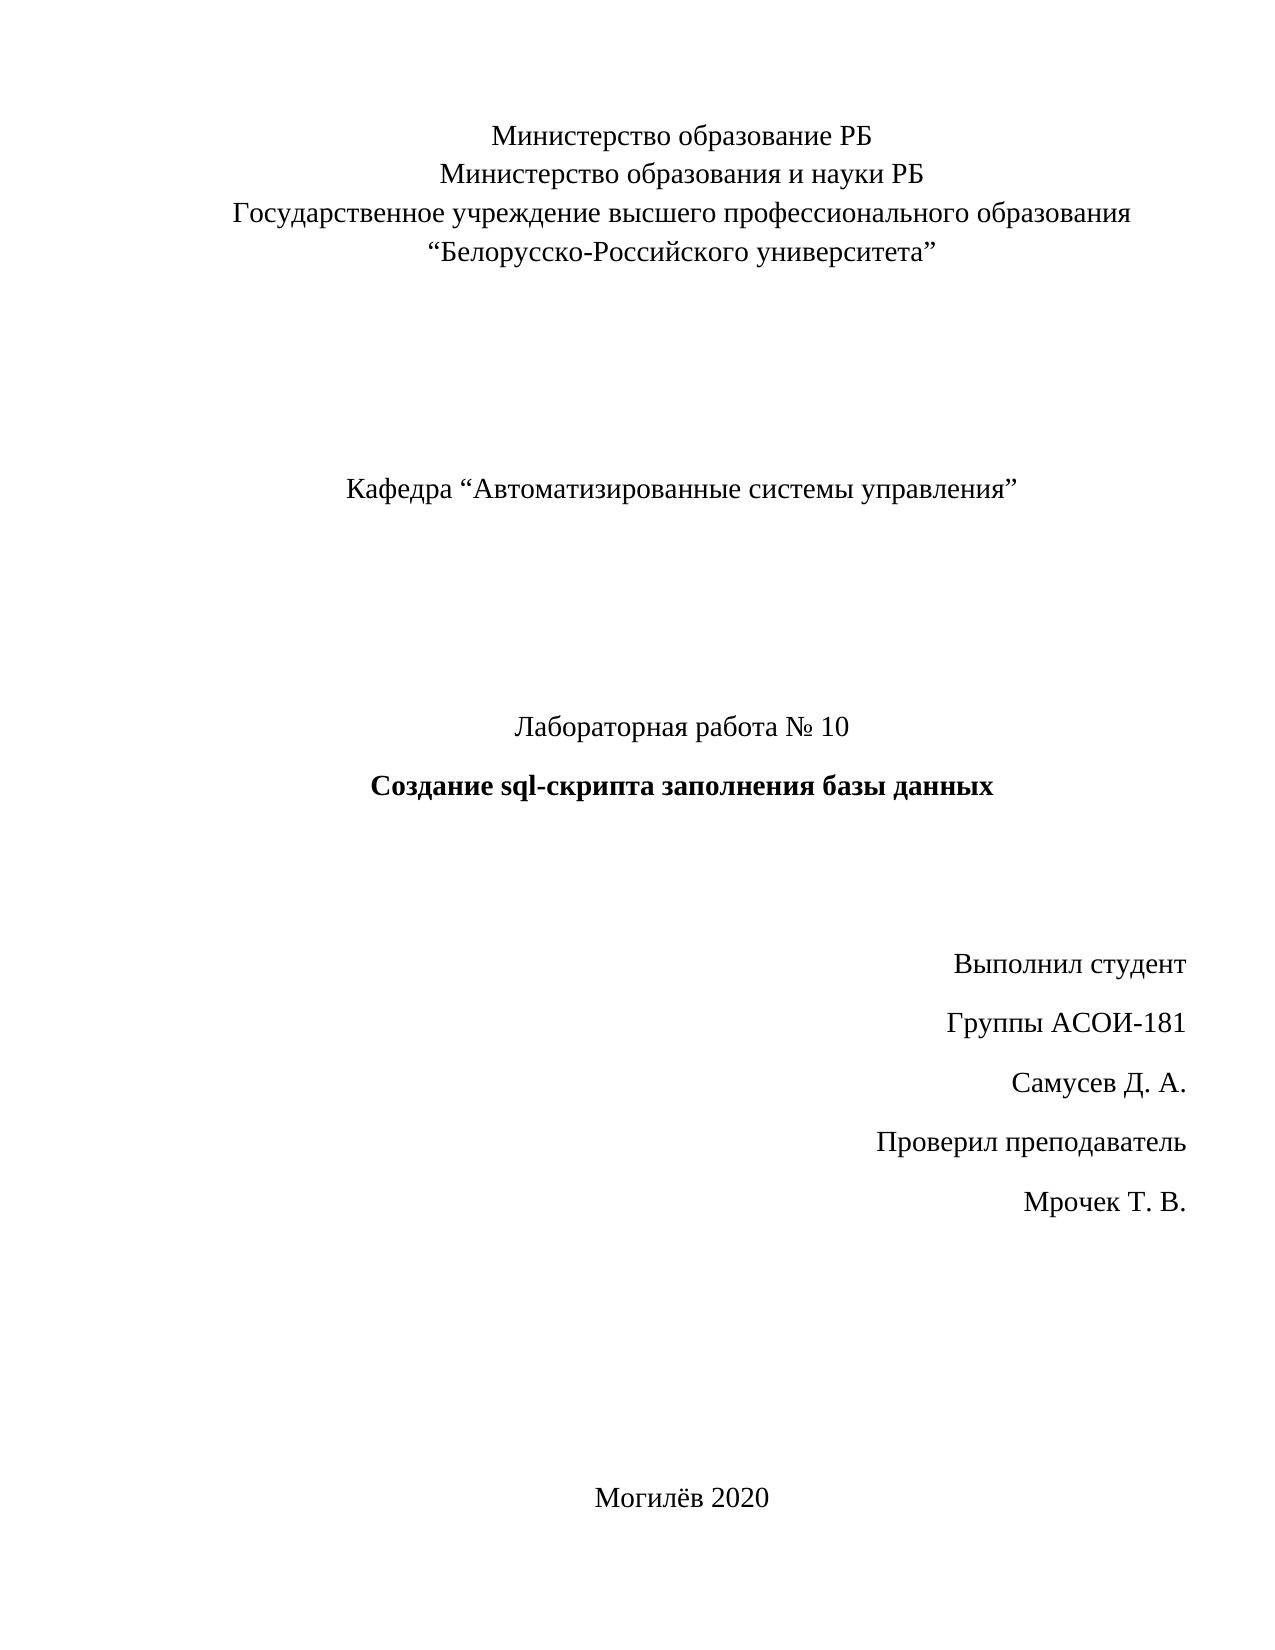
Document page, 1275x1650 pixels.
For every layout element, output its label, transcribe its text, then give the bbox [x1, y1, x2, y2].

text Создание sql-скрипта заполнения базы данных [177, 768, 1186, 802]
text Группы АСОИ-181 [177, 1006, 1186, 1039]
text Министерство образование РБ Министерство образования и науки РБ Государственное учреждение высшего профессионального образования “Белорусско-Российского университета” [177, 118, 1186, 267]
text Кафедра “Автоматизированные системы управления” [177, 471, 1186, 505]
text Могилёв 2020 [177, 1481, 1186, 1514]
text Проверил преподаватель [177, 1124, 1186, 1158]
text Лабораторная работа № 10 [177, 709, 1186, 742]
text Выполнил студент [177, 946, 1186, 980]
text Мрочек Т. В. [177, 1184, 1186, 1217]
text Самусев Д. А. [177, 1065, 1186, 1098]
